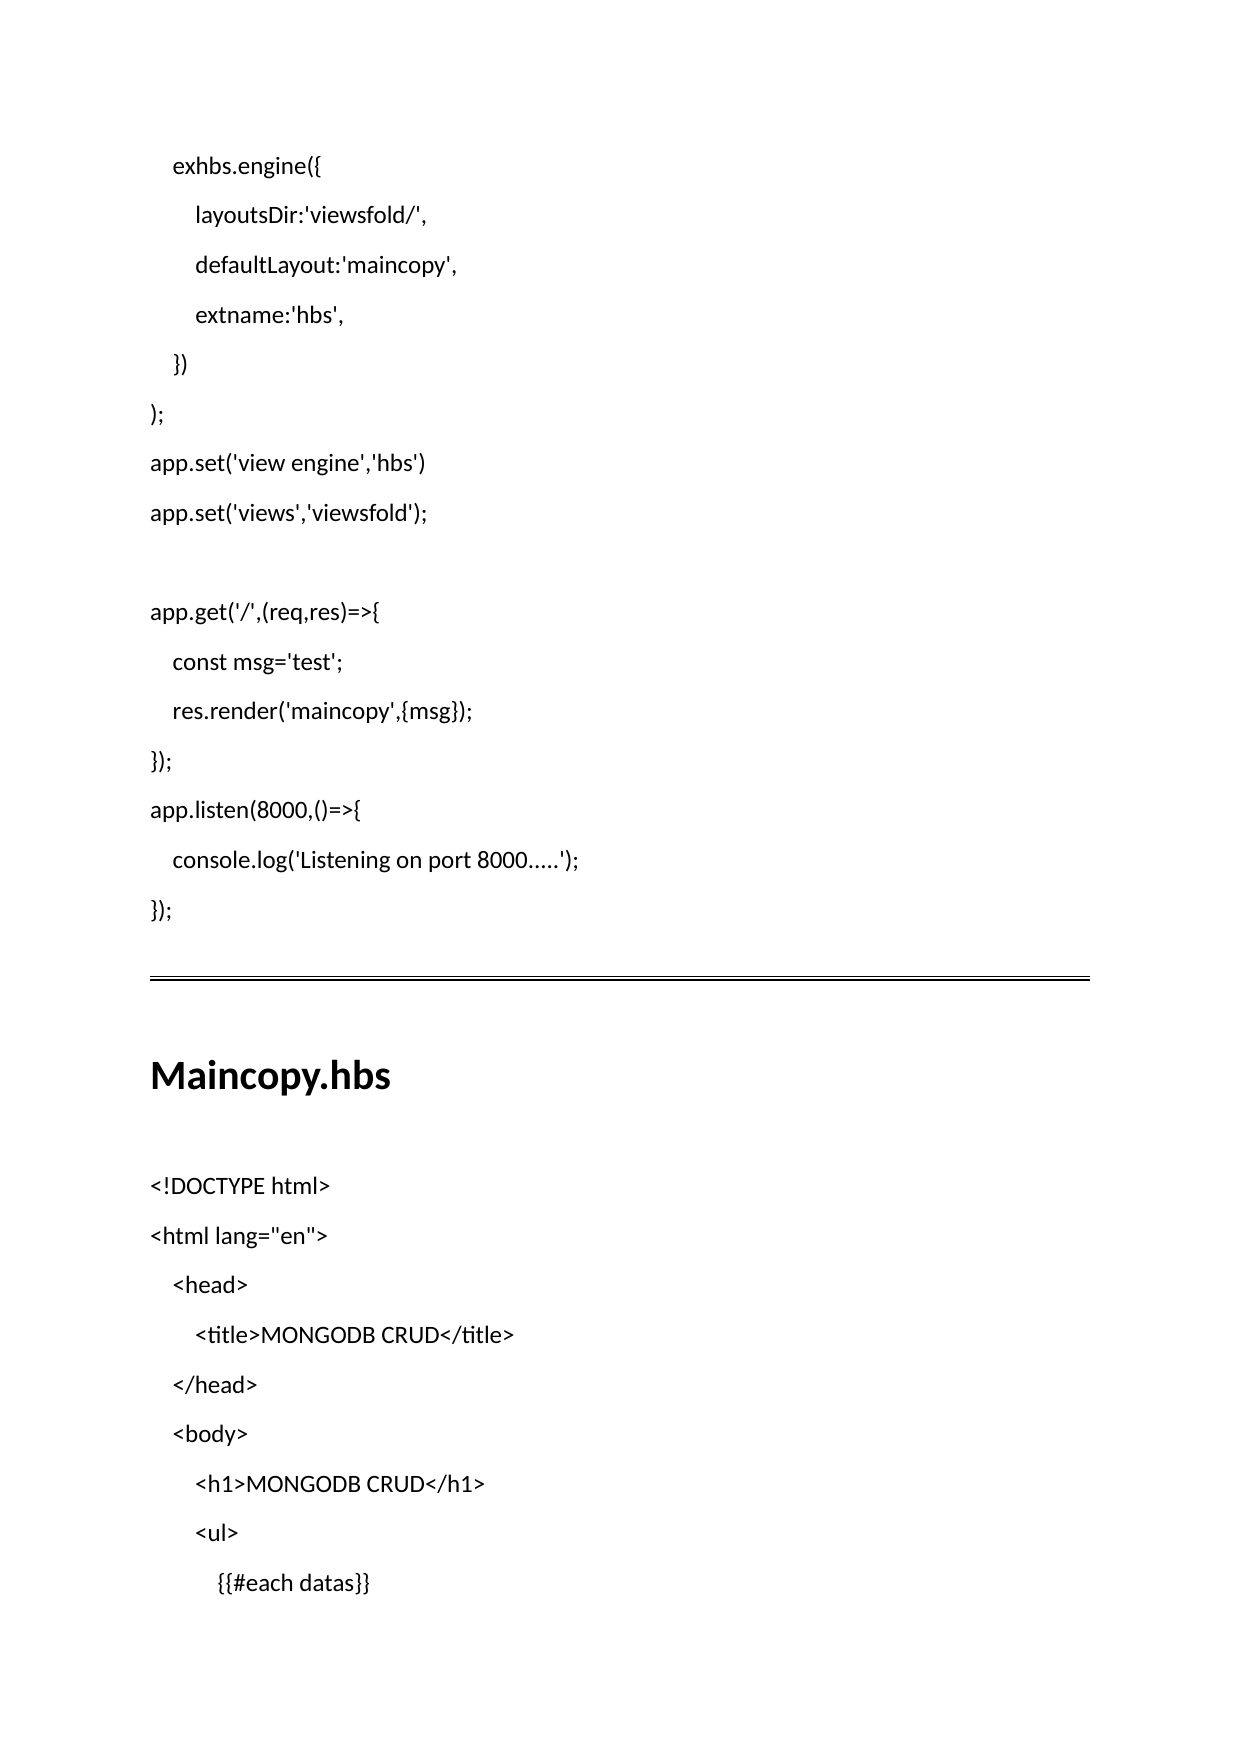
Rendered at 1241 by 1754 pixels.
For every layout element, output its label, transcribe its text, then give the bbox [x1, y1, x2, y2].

text <title>MONGODB CRUD</title> [150, 1319, 1090, 1350]
text <body> [150, 1418, 1090, 1449]
text exhbs.engine({ [150, 150, 1090, 181]
text app.set('views','viewsfold'); [150, 497, 1090, 528]
text res.render('maincopy',{msg}); [150, 695, 1090, 726]
text Maincopy.hbs [150, 1049, 1090, 1100]
text <h1>MONGODB CRUD</h1> [150, 1468, 1090, 1498]
text }) [150, 348, 1090, 379]
text app.listen(8000,()=>{ [150, 794, 1090, 825]
text {{#each datas}} [150, 1567, 1090, 1598]
text }); [150, 745, 1090, 776]
text </head> [150, 1369, 1090, 1399]
text extname:'hbs', [150, 299, 1090, 329]
text <ul> [150, 1517, 1090, 1548]
text app.set('view engine','hbs') [150, 447, 1090, 478]
text layoutsDir:'viewsfold/', [150, 199, 1090, 230]
text app.get('/',(req,res)=>{ [150, 596, 1090, 627]
text <!DOCTYPE html> [150, 1170, 1090, 1201]
text <html lang="en"> [150, 1220, 1090, 1251]
text ); [150, 398, 1090, 428]
text console.log('Listening on port 8000.....'); [150, 844, 1090, 875]
text <head> [150, 1269, 1090, 1300]
text }); [150, 894, 1090, 924]
text defaultLayout:'maincopy', [150, 249, 1090, 280]
text const msg='test'; [150, 646, 1090, 676]
